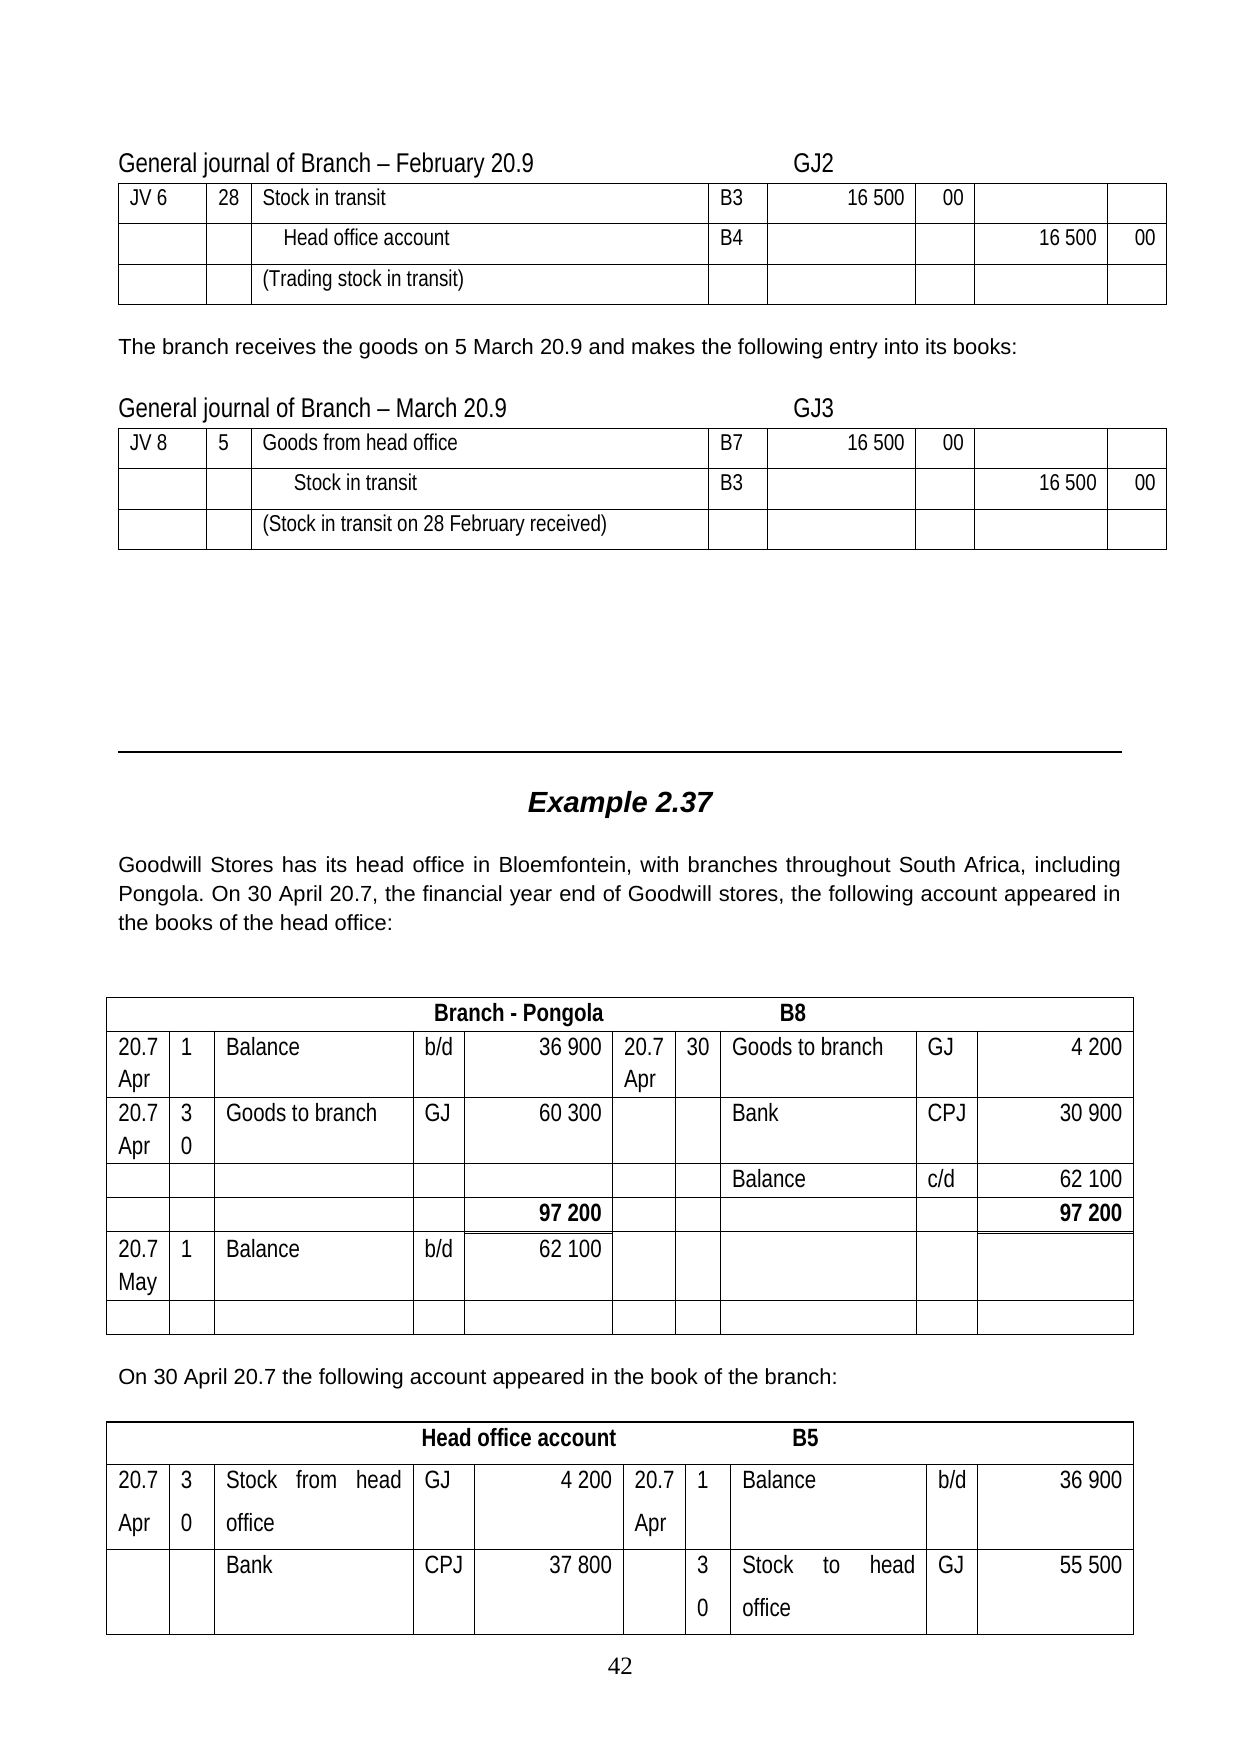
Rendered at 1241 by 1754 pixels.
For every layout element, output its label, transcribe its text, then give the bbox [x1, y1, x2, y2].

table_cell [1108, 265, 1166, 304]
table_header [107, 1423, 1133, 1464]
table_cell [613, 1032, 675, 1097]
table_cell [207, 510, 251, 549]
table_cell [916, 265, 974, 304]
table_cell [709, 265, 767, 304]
text Goodwill Stores has its head office in Bloemfontein, with branches throughout South Africa, including Pongola. On 30 April 20.7, the financial year end of Goodwill stores, the following account appeared in the books of the head office: [118, 852, 1122, 935]
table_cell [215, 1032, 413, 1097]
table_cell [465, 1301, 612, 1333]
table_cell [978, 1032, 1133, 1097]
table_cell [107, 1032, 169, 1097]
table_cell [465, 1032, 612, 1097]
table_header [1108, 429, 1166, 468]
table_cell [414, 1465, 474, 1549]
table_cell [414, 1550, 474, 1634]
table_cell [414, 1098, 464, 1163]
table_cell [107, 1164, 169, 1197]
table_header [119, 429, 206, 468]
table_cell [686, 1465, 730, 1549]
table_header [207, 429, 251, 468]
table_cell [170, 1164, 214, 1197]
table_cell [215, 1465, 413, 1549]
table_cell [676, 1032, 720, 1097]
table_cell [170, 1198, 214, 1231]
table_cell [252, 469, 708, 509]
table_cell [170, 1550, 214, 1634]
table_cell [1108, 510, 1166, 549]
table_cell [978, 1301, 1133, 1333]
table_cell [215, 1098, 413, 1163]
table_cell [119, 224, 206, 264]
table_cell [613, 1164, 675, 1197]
text On 30 April 20.7 the following account appeared in the book of the branch: [118, 1363, 1122, 1389]
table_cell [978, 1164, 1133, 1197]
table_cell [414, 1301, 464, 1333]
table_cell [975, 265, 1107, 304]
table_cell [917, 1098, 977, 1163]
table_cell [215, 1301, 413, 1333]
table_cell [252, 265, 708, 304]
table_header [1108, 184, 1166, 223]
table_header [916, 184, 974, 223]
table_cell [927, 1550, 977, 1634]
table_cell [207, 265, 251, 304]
text General journal of Branch – March 20.9 GJ3 [118, 392, 1122, 423]
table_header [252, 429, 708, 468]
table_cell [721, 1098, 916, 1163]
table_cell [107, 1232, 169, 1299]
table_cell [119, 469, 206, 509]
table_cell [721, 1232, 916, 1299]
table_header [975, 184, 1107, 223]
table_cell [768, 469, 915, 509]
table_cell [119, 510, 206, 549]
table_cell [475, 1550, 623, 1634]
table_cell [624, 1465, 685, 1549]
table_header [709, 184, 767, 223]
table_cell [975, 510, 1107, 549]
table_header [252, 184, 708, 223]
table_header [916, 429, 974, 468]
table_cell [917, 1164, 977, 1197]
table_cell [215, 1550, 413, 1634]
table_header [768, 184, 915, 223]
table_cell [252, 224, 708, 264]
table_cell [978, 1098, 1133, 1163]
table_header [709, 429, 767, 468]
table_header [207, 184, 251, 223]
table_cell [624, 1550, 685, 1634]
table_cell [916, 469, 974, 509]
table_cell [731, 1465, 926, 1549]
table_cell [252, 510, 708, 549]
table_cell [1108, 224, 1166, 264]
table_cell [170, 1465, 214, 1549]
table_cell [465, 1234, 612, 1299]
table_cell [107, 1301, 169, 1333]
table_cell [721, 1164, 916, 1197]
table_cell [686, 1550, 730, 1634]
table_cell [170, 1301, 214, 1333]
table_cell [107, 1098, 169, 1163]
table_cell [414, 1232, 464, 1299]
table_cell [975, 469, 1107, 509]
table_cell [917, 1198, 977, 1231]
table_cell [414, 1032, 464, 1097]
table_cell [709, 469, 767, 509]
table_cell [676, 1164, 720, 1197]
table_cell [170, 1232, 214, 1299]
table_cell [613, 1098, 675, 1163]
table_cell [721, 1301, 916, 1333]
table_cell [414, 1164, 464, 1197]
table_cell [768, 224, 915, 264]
text Example 2.37 [118, 785, 1122, 818]
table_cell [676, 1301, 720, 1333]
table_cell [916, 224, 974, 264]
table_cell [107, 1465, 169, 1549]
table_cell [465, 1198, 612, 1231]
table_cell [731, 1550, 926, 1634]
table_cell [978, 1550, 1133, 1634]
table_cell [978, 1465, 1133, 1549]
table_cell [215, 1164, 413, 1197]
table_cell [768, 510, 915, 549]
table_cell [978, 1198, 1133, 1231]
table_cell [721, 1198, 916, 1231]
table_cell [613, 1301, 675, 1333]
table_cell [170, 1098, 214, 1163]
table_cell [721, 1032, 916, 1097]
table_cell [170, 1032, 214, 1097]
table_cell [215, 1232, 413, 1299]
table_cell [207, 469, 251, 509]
text General journal of Branch – February 20.9 GJ2 [118, 147, 1122, 178]
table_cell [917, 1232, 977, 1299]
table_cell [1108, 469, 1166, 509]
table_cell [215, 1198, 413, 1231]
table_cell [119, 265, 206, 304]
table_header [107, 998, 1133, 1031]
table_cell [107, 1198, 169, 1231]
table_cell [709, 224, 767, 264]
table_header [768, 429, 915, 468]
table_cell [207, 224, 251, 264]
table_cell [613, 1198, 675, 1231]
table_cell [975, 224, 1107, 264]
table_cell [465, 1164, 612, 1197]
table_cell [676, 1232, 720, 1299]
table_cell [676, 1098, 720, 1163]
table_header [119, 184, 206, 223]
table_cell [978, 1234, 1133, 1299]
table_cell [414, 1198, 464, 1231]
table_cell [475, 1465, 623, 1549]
text The branch receives the goods on 5 March 20.9 and makes the following entry into its books: [118, 334, 1122, 359]
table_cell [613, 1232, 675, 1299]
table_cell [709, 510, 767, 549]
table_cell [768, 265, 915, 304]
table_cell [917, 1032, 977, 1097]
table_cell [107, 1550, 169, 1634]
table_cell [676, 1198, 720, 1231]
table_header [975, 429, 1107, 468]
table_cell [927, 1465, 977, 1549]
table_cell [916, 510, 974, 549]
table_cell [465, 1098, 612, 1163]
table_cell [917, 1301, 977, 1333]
